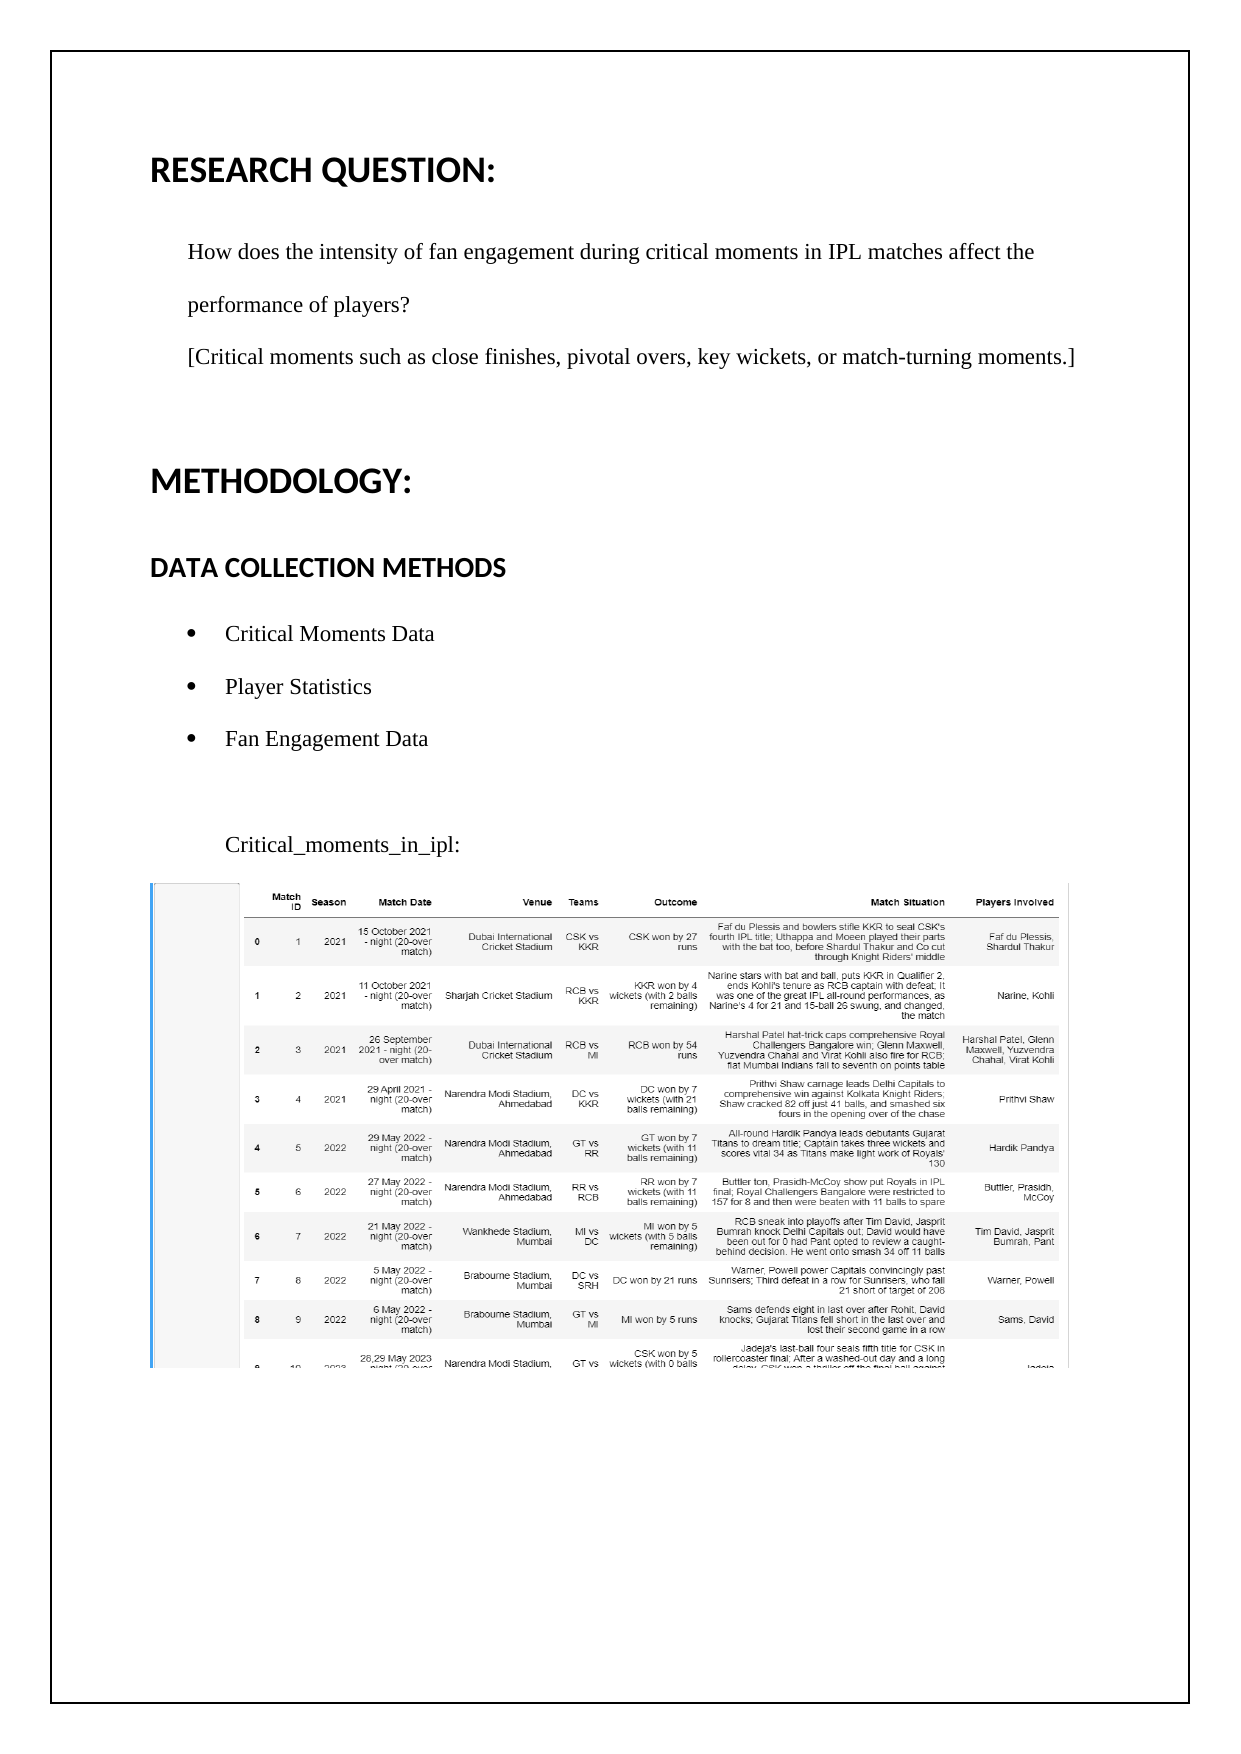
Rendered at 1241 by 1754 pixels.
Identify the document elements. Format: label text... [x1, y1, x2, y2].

text METHODOLOGY: [150, 457, 1090, 503]
list Player Statistics [187, 673, 1090, 699]
text DATA COLLECTION METHODS [150, 549, 1090, 584]
list How does the intensity of fan engagement during critical moments in IPL matches affect the performance of players? [187, 238, 1090, 317]
list Fan Engagement Data [187, 725, 1090, 752]
list Critical_moments_in_ipl: [225, 831, 1090, 857]
text RESEARCH QUESTION: [150, 146, 1090, 192]
list Critical Moments Data [187, 620, 1090, 646]
picture [150, 883, 1080, 1368]
list [Critical moments such as close finishes, pivotal overs, key wickets, or match-turning moments.] [187, 343, 1090, 370]
